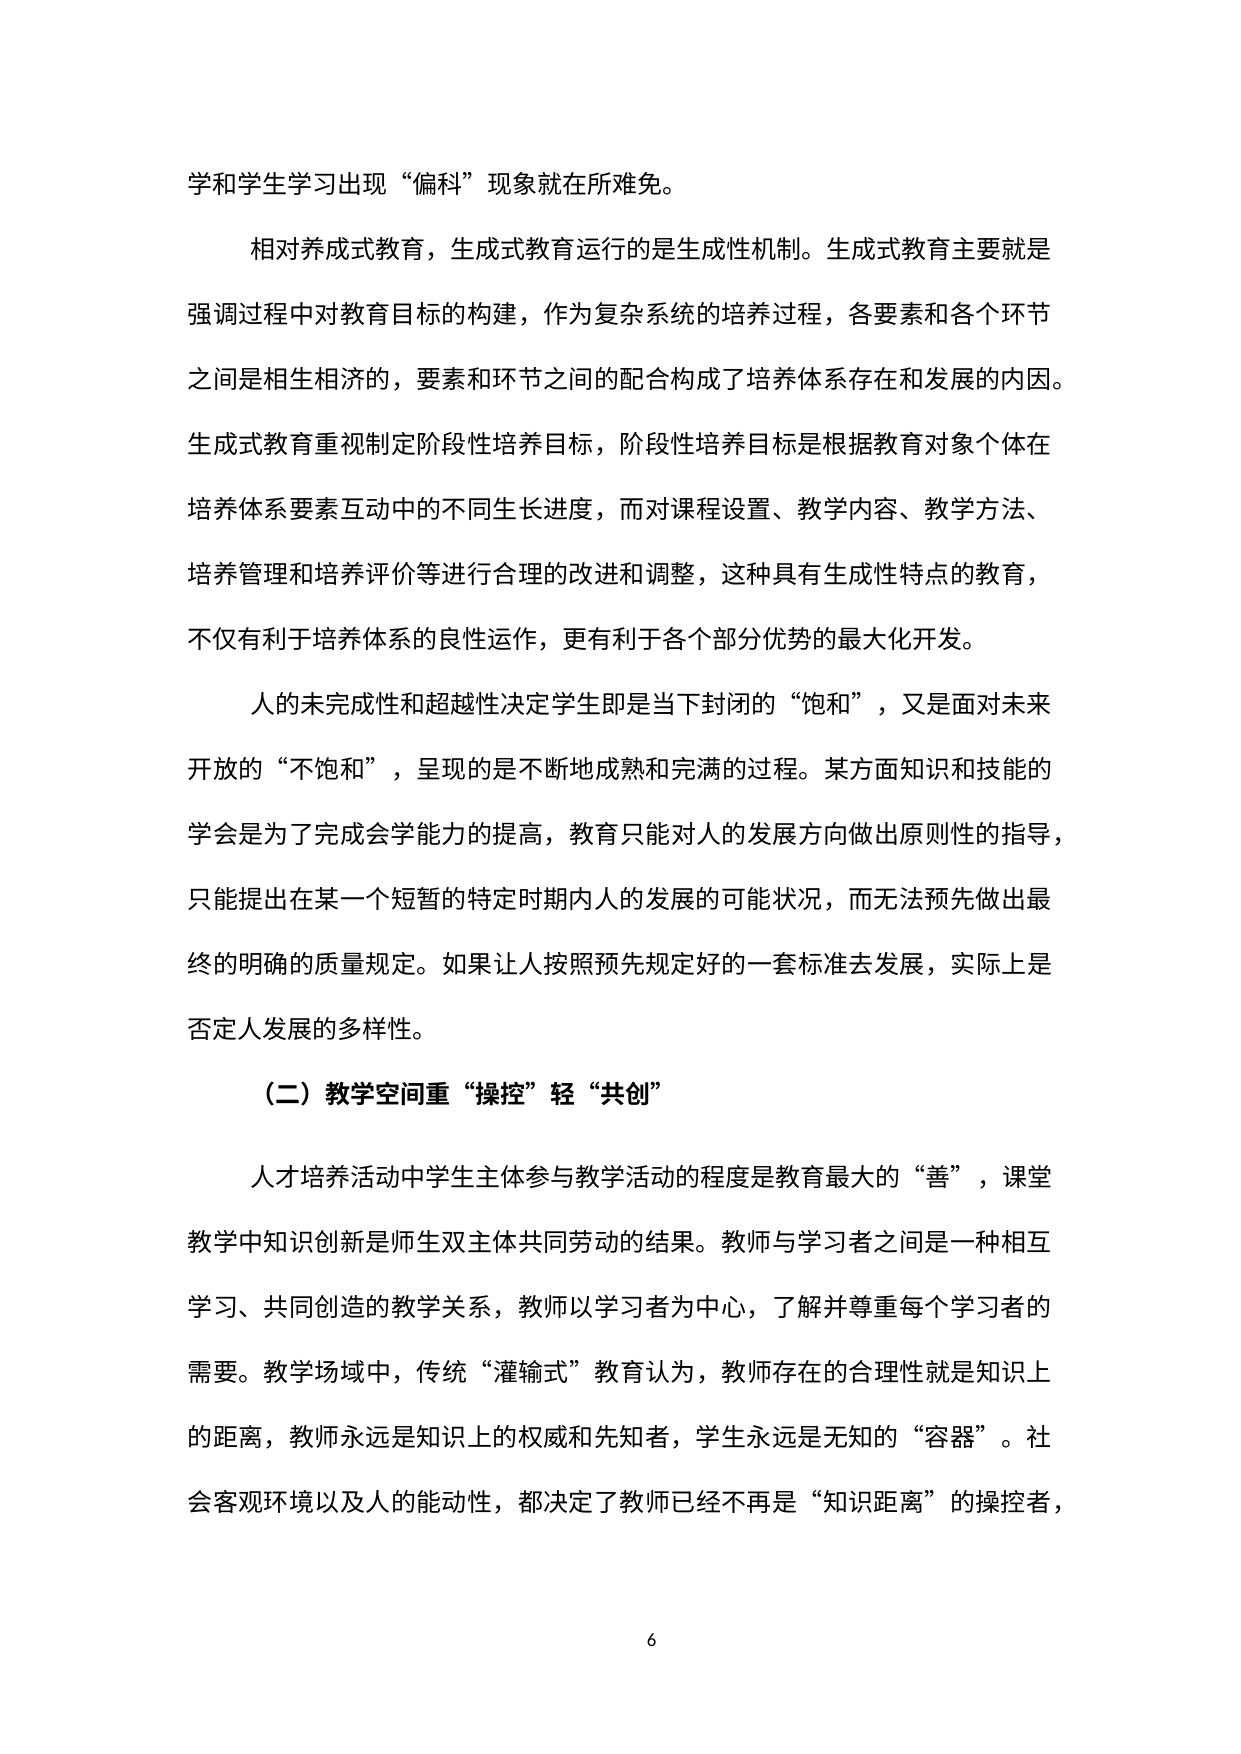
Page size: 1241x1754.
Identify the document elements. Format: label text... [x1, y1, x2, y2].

subtitle （二）教学空间重“操控”轻“共创” [187, 1060, 1053, 1125]
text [187, 1143, 1053, 1533]
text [187, 150, 1053, 215]
text 相对养成式教育，生成式教育运行的是生成性机制。生成式教育主要就是强调过程中对教育目标的构建，作为复杂系统的培养过程，各要素和各个环节之间是相生相济的，要素和环节之间的配合构成了培养体系存在和发展的内因。生成式教育重视制定阶段性培养目标，阶段性培养目标是根据教育对象个体在培养体系要素互动中的不同生长进度，而对课程设置、教学内容、教学方法、培养管理和培养评价等进行合理的改进和调整，这种具有生成性特点的教育，不仅有利于培养体系的良性运作，更有利于各个部分优势的最大化开发。 [187, 215, 1053, 670]
text 人的未完成性和超越性决定学生即是当下封闭的“饱和”，又是面对未来开放的“不饱和”，呈现的是不断地成熟和完满的过程。某方面知识和技能的学会是为了完成会学能力的提高，教育只能对人的发展方向做出原则性的指导，只能提出在某一个短暂的特定时期内人的发展的可能状况，而无法预先做出最终的明确的质量规定。如果让人按照预先规定好的一套标准去发展，实际上是否定人发展的多样性。 [187, 670, 1053, 1060]
